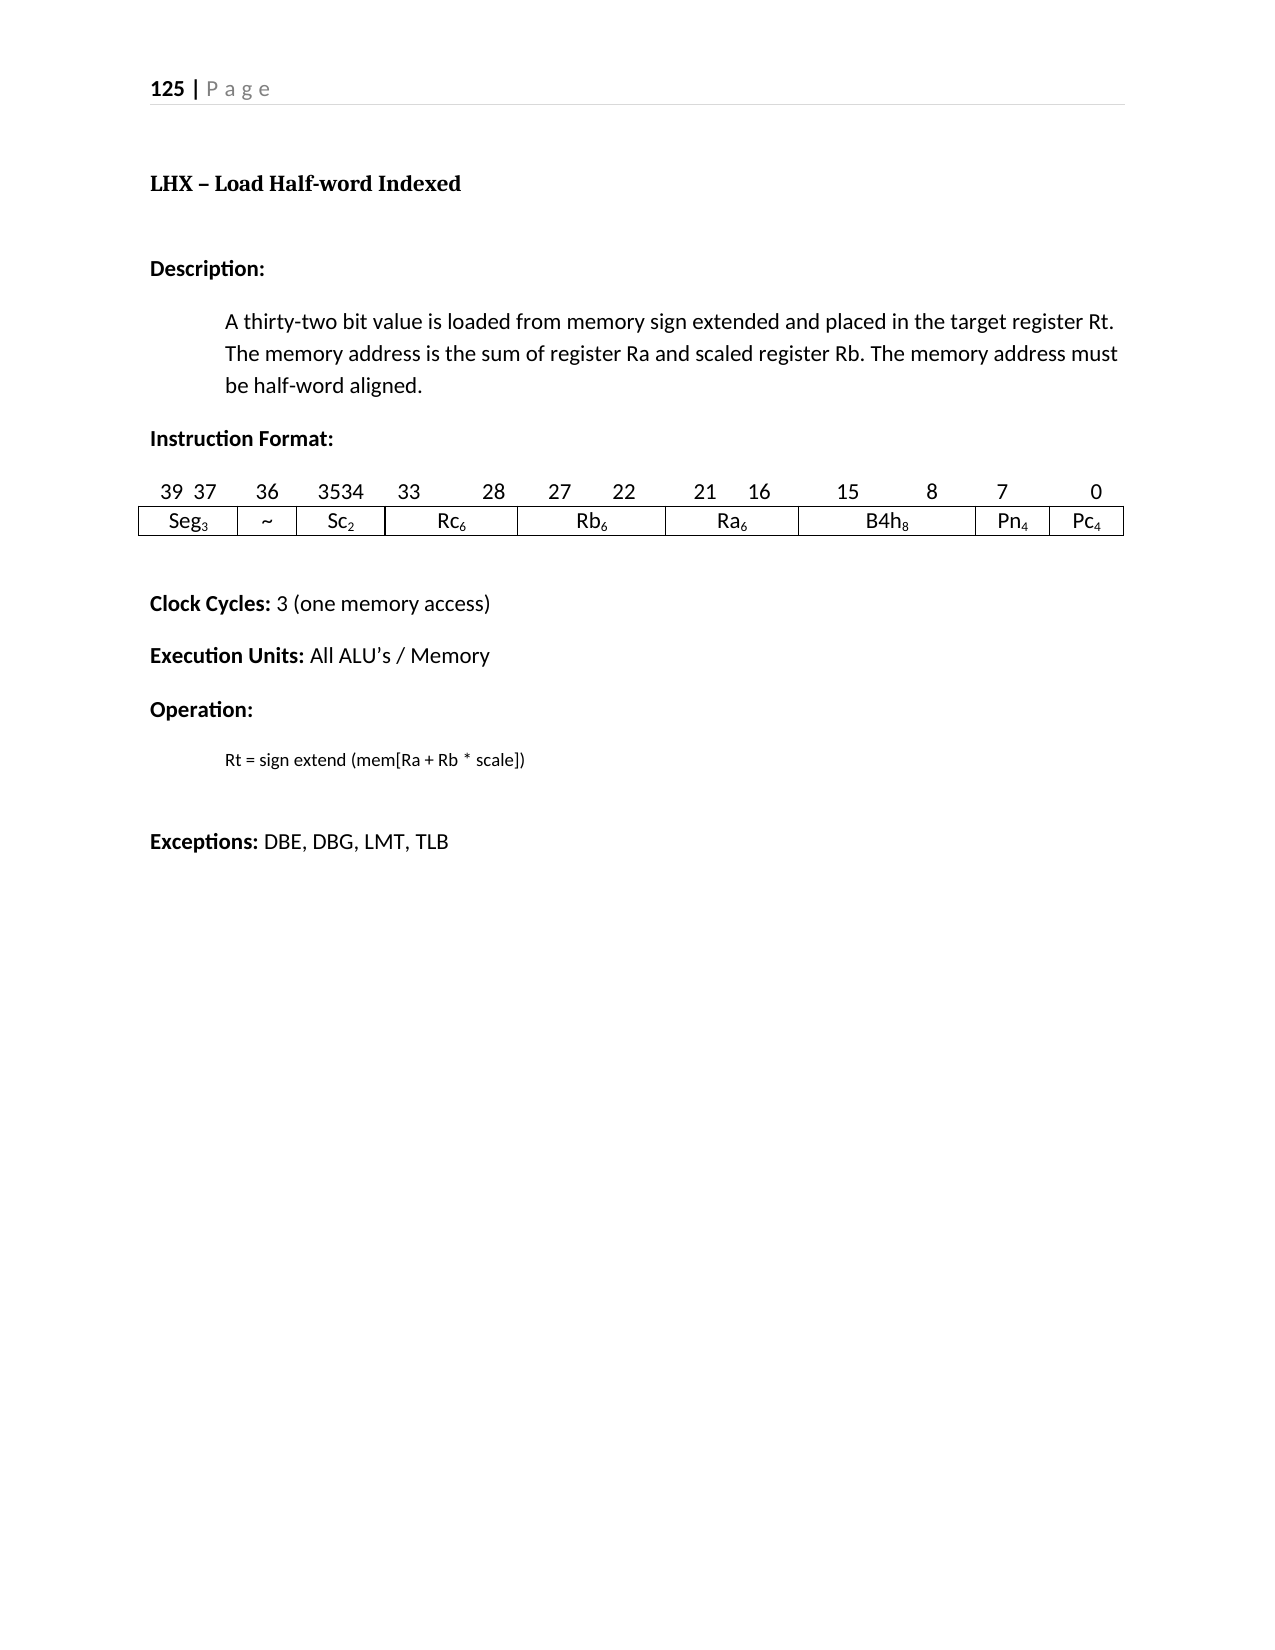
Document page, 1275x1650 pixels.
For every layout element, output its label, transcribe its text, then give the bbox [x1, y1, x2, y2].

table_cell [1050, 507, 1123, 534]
text Instruction Format: [150, 424, 1125, 452]
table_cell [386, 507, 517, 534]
text A thirty-two bit value is loaded from memory sign extended and placed in the target register Rt. The memory address is the sum of register Ra and scaled register Rb. The memory address must be half-word aligned. [225, 307, 1125, 399]
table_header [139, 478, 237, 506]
text Exceptions: DBE, DBG, LMT, TLB [150, 827, 1125, 855]
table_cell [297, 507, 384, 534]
text Rt = sign extend (mem[Ra + Rb * scale]) [150, 748, 1125, 771]
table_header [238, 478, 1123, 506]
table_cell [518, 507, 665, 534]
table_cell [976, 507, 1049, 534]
text Clock Cycles: 3 (one memory access) [150, 589, 1125, 617]
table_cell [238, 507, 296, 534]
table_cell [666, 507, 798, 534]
subtitle LHX – Load Half-word Indexed [150, 171, 1125, 197]
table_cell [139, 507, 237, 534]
text Operation: [150, 695, 1125, 723]
text Description: [150, 254, 1125, 282]
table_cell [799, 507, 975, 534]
text Execution Units: All ALU’s / Memory [150, 642, 1125, 670]
